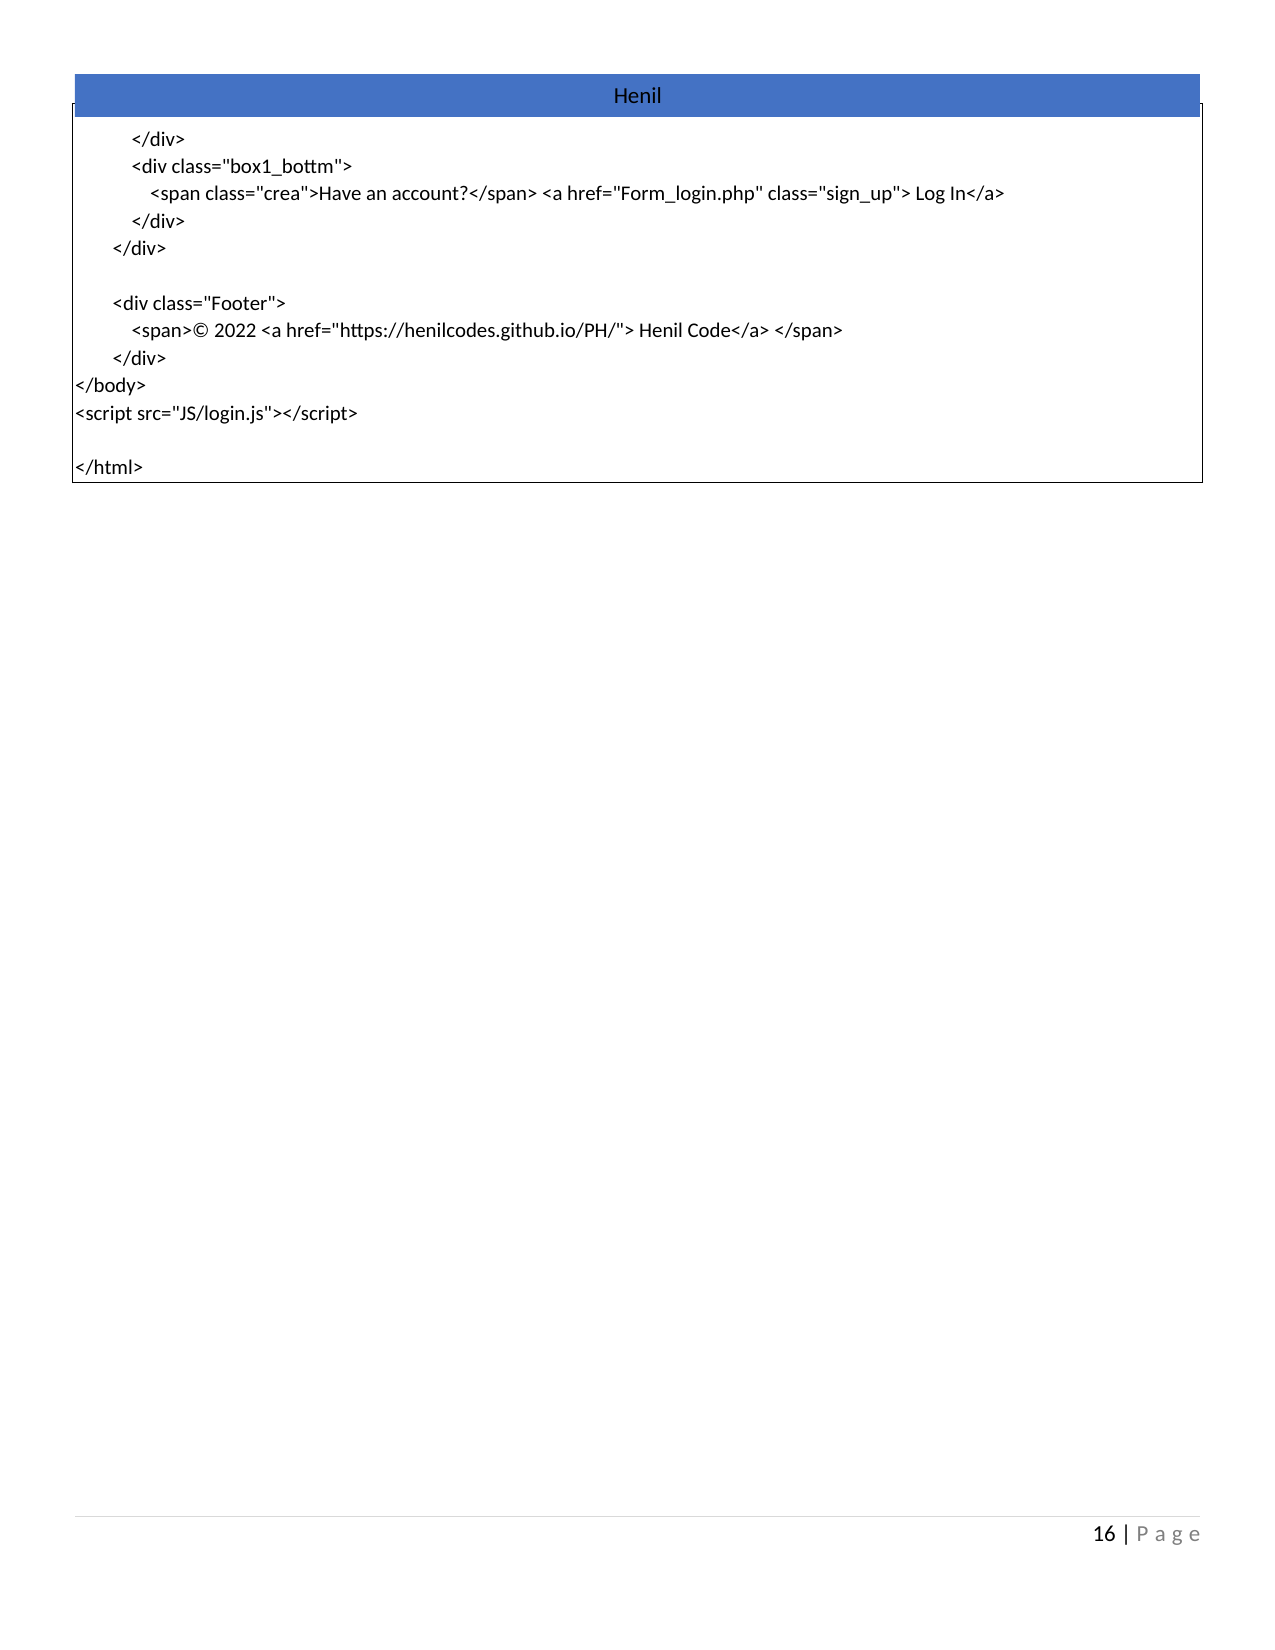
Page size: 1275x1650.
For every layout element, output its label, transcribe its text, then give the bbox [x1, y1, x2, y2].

text <script src="JS/login.js"></script> [73, 397, 1202, 425]
text </html> [73, 451, 1202, 482]
text <div class="Footer"> [73, 287, 1202, 314]
text </div> [73, 104, 1202, 150]
text <div class="box1_bottm"> [73, 150, 1202, 177]
text </body> [73, 369, 1202, 397]
text </div> [73, 205, 1202, 232]
text </div> [73, 232, 1202, 261]
text <span>© 2022 <a href="https://henilcodes.github.io/PH/"> Henil Code</a> </span> [73, 314, 1202, 342]
text <span class="crea">Have an account?</span> <a href="Form_login.php" class="sign_up"> Log In</a> [73, 177, 1202, 205]
text </div> [73, 342, 1202, 369]
